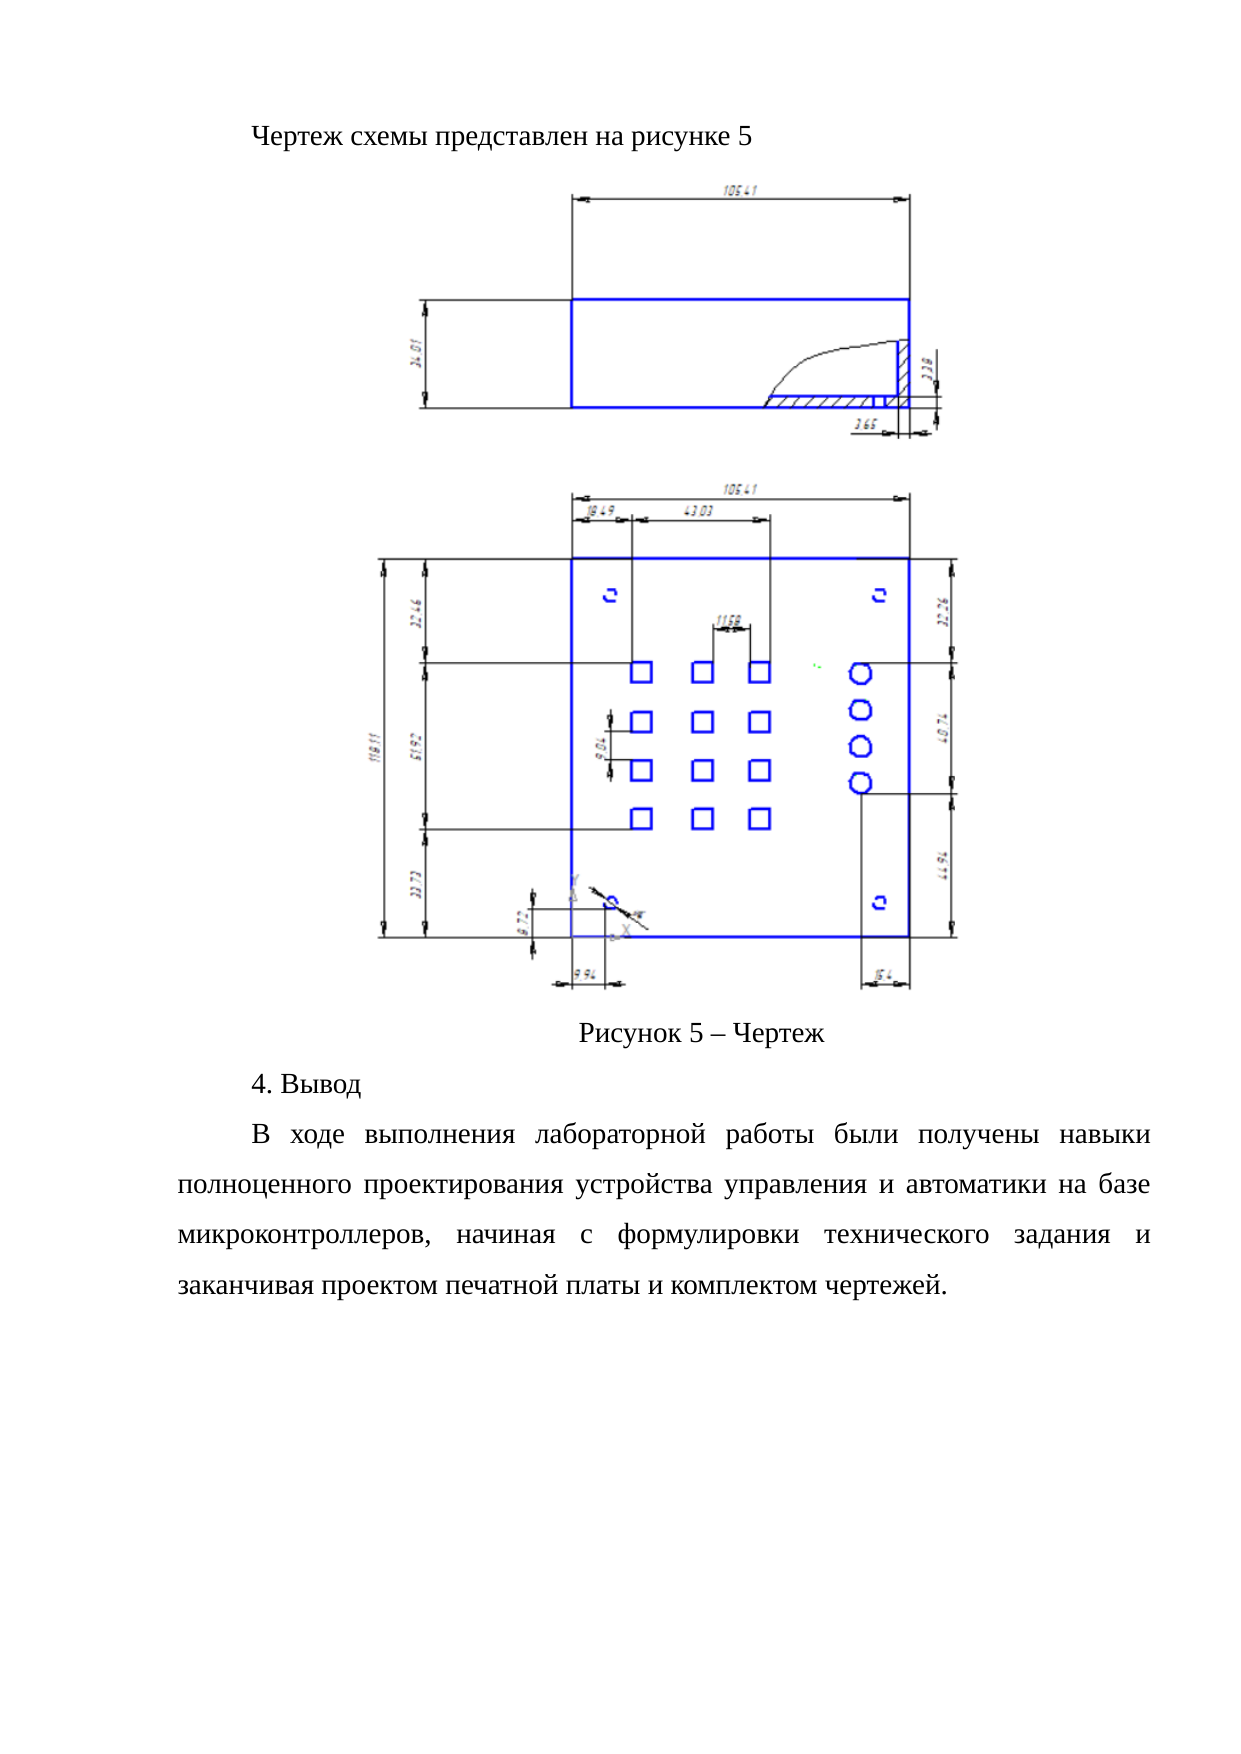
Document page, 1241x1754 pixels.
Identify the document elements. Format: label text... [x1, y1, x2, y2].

text 4. Вывод [177, 1066, 1152, 1099]
text В ходе выполнения лабораторной работы были получены навыки полноценного проектирования устройства управления и автоматики на базе микроконтроллеров, начиная с формулировки технического задания и заканчивая проектом печатной платы и комплектом чертежей. [177, 1116, 1152, 1301]
text Чертеж схемы представлен на рисунке 5 [177, 118, 1152, 152]
picture [341, 168, 988, 997]
text Рисунок 5 – Чертеж [177, 1015, 1152, 1049]
